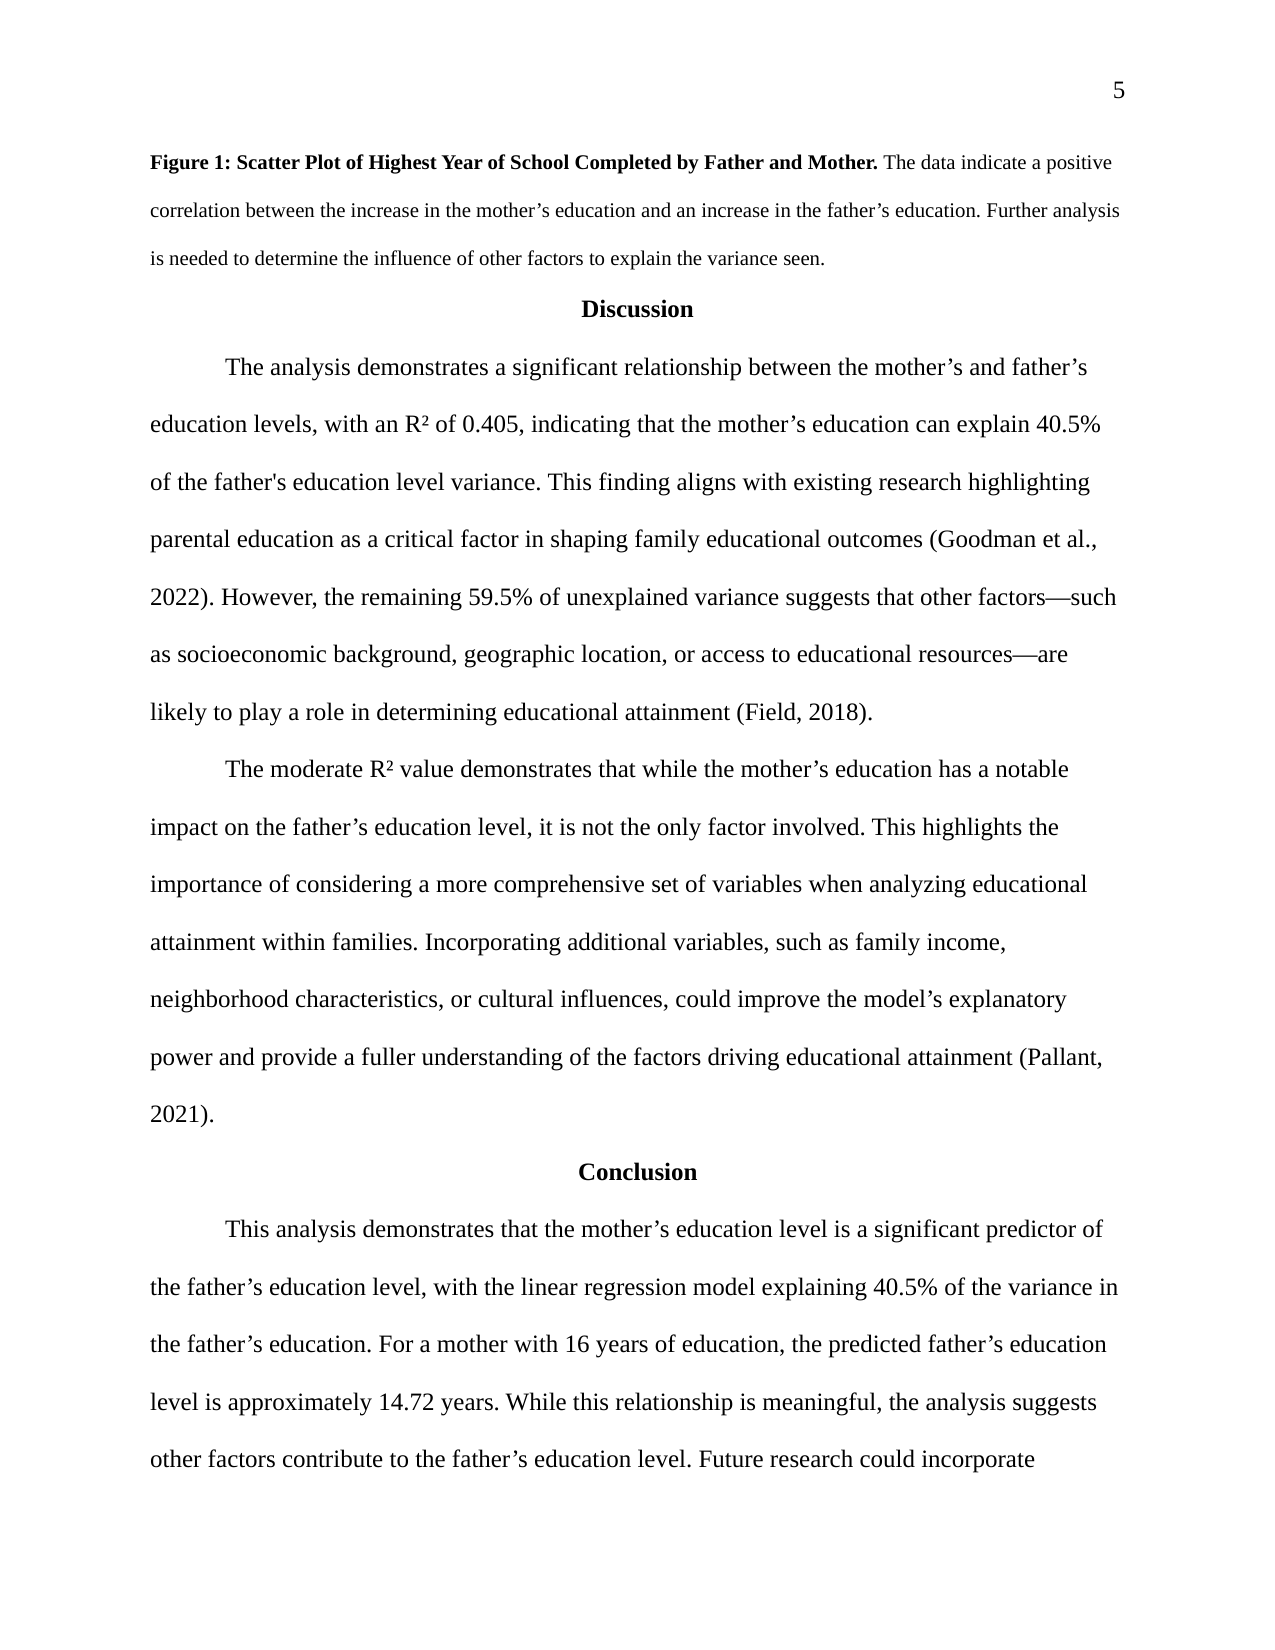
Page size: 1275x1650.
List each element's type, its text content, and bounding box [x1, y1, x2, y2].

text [150, 1214, 1125, 1473]
text The moderate R² value demonstrates that while the mother’s education has a notable impact on the father’s education level, it is not the only factor involved. This highlights the importance of considering a more comprehensive set of variables when analyzing educational attainment within families. Incorporating additional variables, such as family income, neighborhood characteristics, or cultural influences, could improve the model’s explanatory power and provide a fuller understanding of the factors driving educational attainment (Pallant, 2021). [150, 754, 1125, 1128]
text Conclusion [150, 1157, 1125, 1186]
text Figure 1: Scatter Plot of Highest Year of School Completed by Father and Mother. The data indicate a positive correlation between the increase in the mother’s education and an increase in the father’s education. Further analysis is needed to determine the influence of other factors to explain the variance seen. [150, 150, 1125, 270]
text Discussion [150, 294, 1125, 323]
text The analysis demonstrates a significant relationship between the mother’s and father’s education levels, with an R² of 0.405, indicating that the mother’s education can explain 40.5% of the father's education level variance. This finding aligns with existing research highlighting parental education as a critical factor in shaping family educational outcomes (Goodman et al., 2022). However, the remaining 59.5% of unexplained variance suggests that other factors—such as socioeconomic background, geographic location, or access to educational resources—are likely to play a role in determining educational attainment (Field, 2018). [150, 352, 1125, 726]
